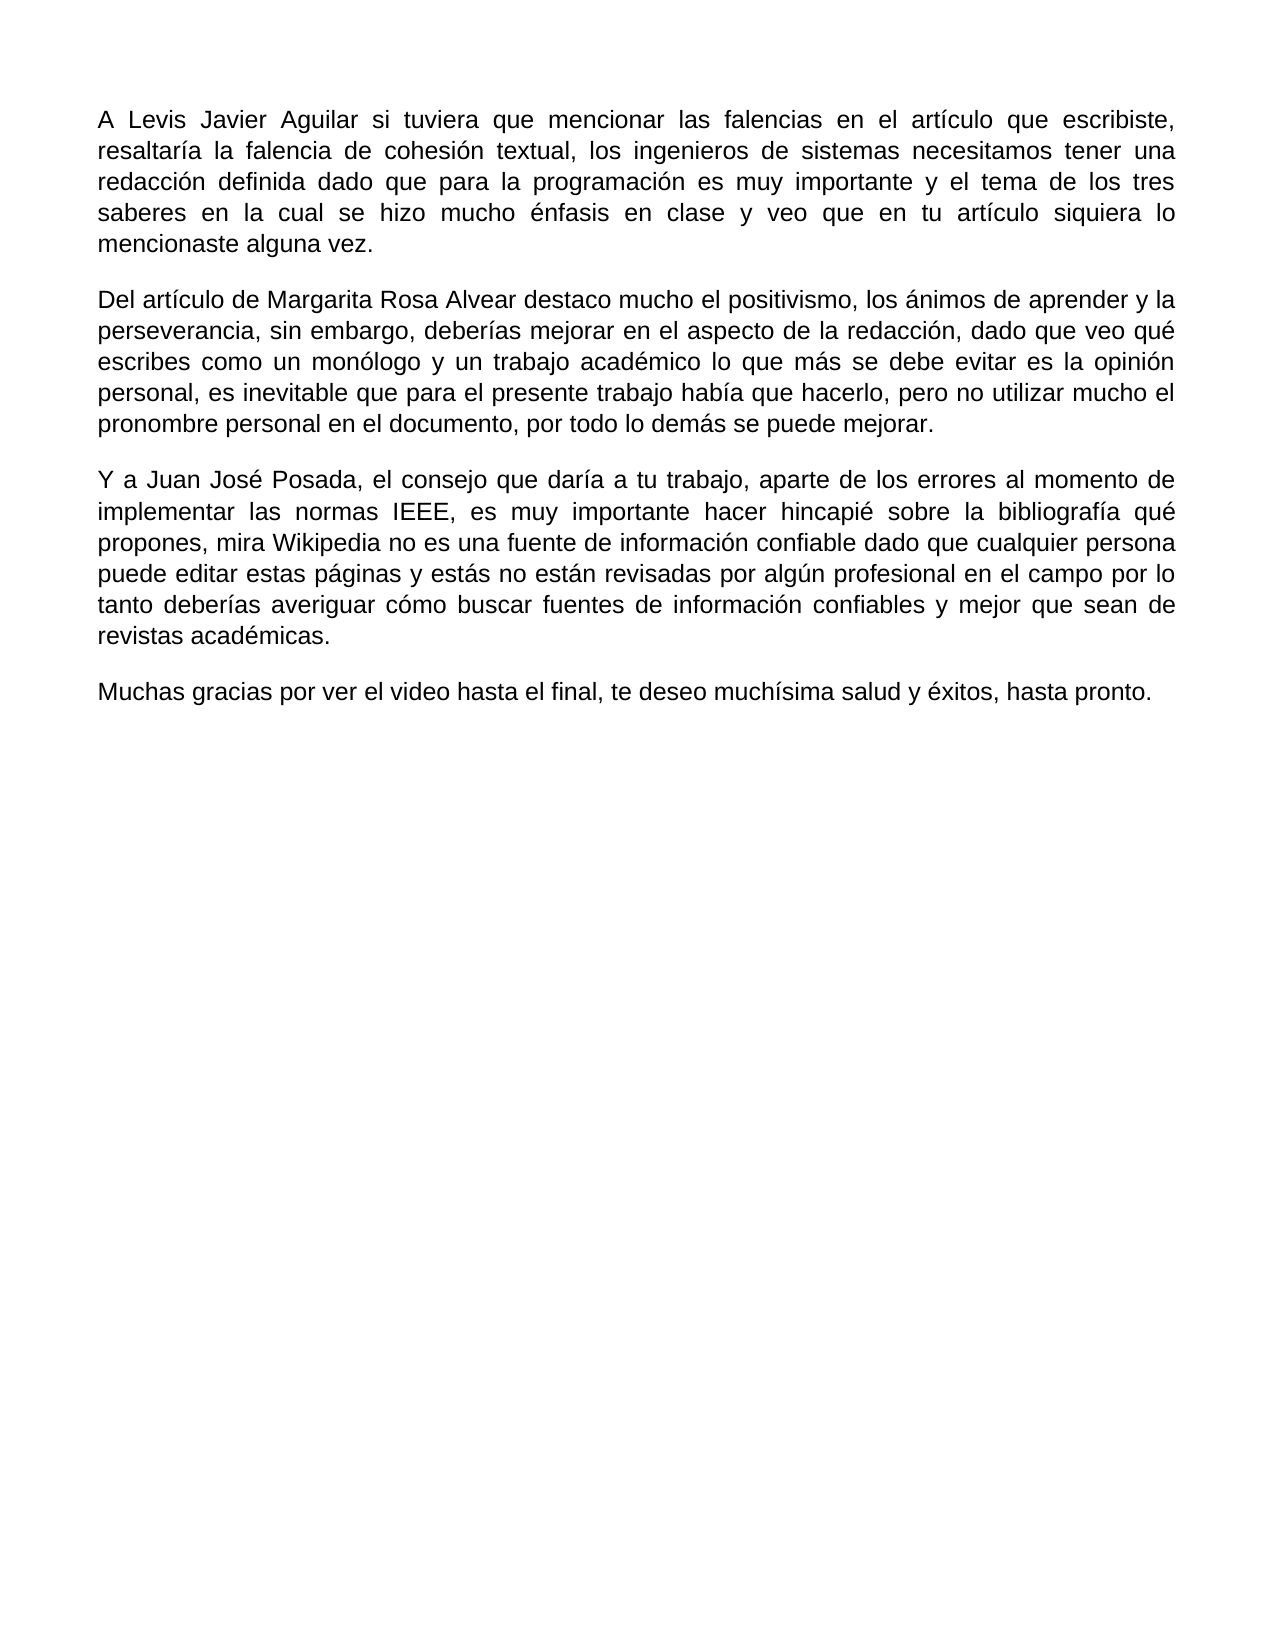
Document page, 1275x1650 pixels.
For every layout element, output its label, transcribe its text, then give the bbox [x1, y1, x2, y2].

text Del artículo de Margarita Rosa Alvear destaco mucho el positivismo, los ánimos de aprender y la perseverancia, sin embargo, deberías mejorar en el aspecto de la redacción, dado que veo qué escribes como un monólogo y un trabajo académico lo que más se debe evitar es la opinión personal, es inevitable que para el presente trabajo había que hacerlo, pero no utilizar mucho el pronombre personal en el documento, por todo lo demás se puede mejorar. [97, 285, 1177, 438]
text Y a Juan José Posada, el consejo que daría a tu trabajo, aparte de los errores al momento de implementar las normas IEEE, es muy importante hacer hincapié sobre la bibliografía qué propones, mira Wikipedia no es una fuente de información confiable dado que cualquier persona puede editar estas páginas y estás no están revisadas por algún profesional en el campo por lo tanto deberías averiguar cómo buscar fuentes de información confiables y mejor que sean de revistas académicas. [97, 466, 1177, 649]
text A Levis Javier Aguilar si tuviera que mencionar las falencias en el artículo que escribiste, resaltaría la falencia de cohesión textual, los ingenieros de sistemas necesitamos tener una redacción definida dado que para la programación es muy importante y el tema de los tres saberes en la cual se hizo mucho énfasis en clase y veo que en tu artículo siquiera lo mencionaste alguna vez. [97, 105, 1177, 258]
text Muchas gracias por ver el video hasta el final, te deseo muchísima salud y éxitos, hasta pronto. [97, 677, 1177, 706]
